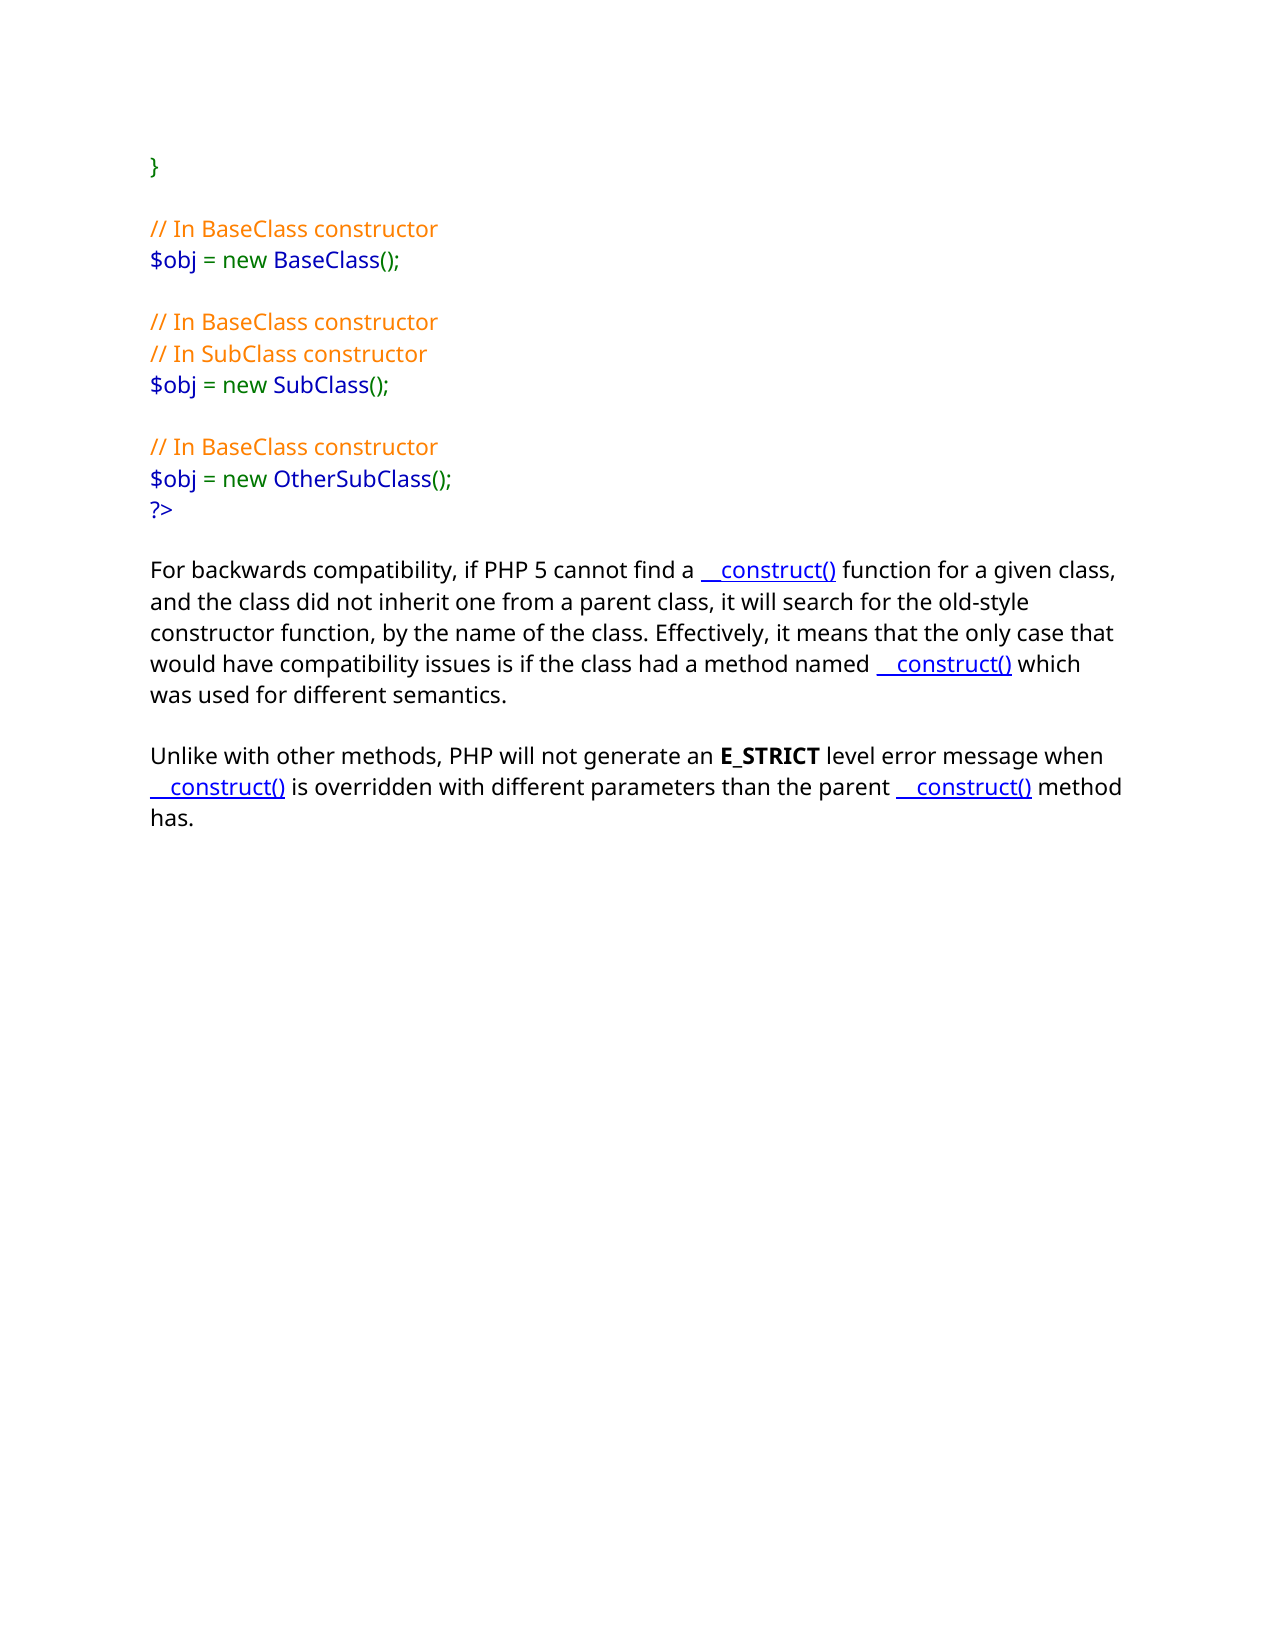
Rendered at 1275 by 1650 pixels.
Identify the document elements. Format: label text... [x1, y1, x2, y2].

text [150, 150, 1125, 525]
text For backwards compatibility, if PHP 5 cannot find a __construct() function for a given class, and the class did not inherit one from a parent class, it will search for the old-style constructor function, by the name of the class. Effectively, it means that the only case that would have compatibility issues is if the class had a method named __construct() which was used for different semantics. [150, 554, 1125, 710]
text Unlike with other methods, PHP will not generate an E_STRICT level error message when __construct() is overridden with different parameters than the parent __construct() method has. [150, 739, 1125, 833]
